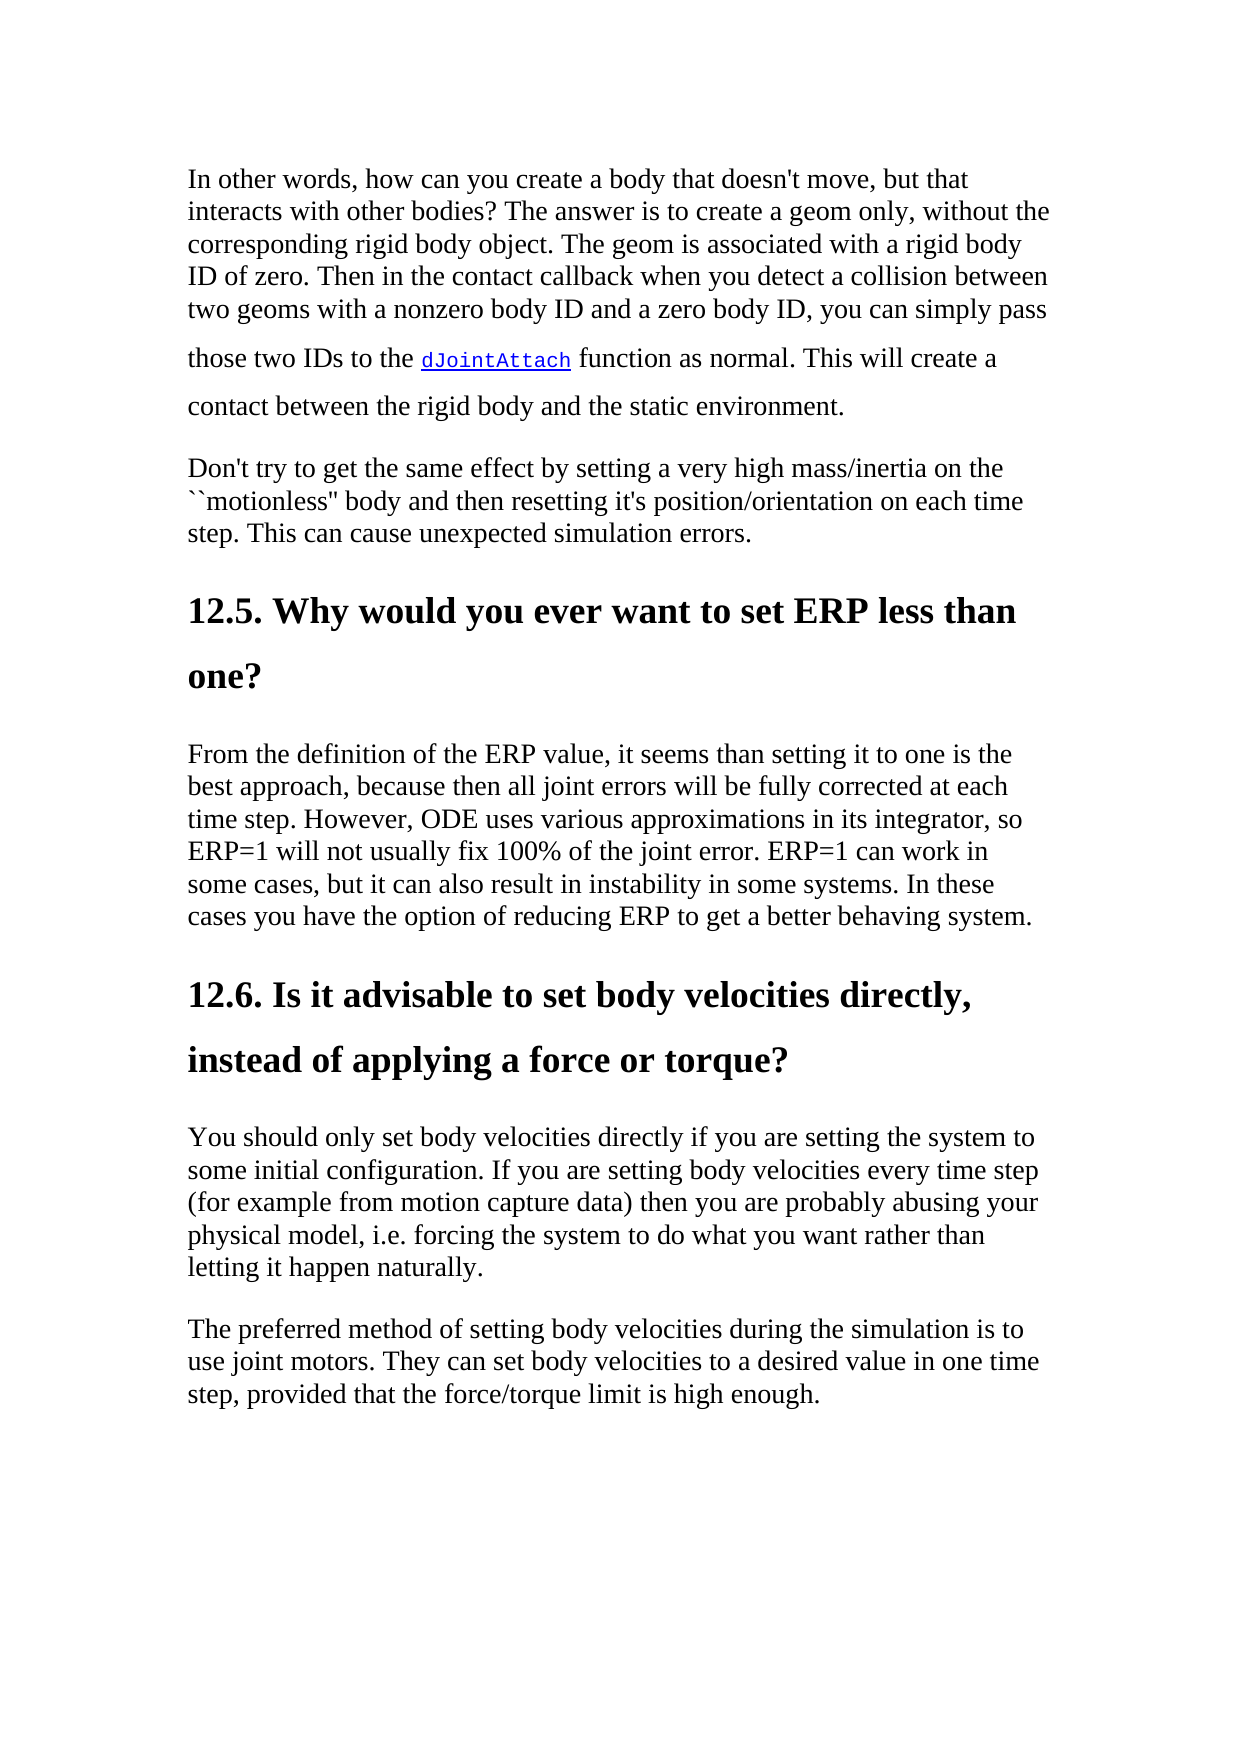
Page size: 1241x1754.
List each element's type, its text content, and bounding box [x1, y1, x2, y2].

text 12.6. Is it advisable to set body velocities directly, instead of applying a force or torque? [187, 961, 1053, 1091]
text 12.5. Why would you ever want to set ERP less than one? [187, 578, 1053, 708]
text From the definition of the ERP value, it seems than setting it to one is the best approach, because then all joint errors will be fully corrected at each time step. However, ODE uses various approximations in its integrator, so ERP=1 will not usually fix 100% of the joint error. ERP=1 can work in some cases, but it can also result in instability in some systems. In these cases you have the option of reducing ERP to get a better behaving system. [187, 737, 1053, 932]
text The preferred method of setting body velocities during the simulation is to use joint motors. They can set body velocities to a desired value in one time step, provided that the force/torque limit is high enough. [187, 1312, 1053, 1409]
text You should only set body velocities directly if you are setting the system to some initial configuration. If you are setting body velocities every time step (for example from motion capture data) then you are probably abusing your physical model, i.e. forcing the system to do what you want rather than letting it happen naturally. [484, 1120, 1053, 1283]
text Don't try to get the same effect by setting a very high mass/inertia on the ``motionless'' body and then resetting it's position/orientation on each time step. This can cause unexpected simulation errors. [187, 451, 1053, 549]
text In other words, how can you create a body that doesn't move, but that interacts with other bodies? The answer is to create a geom only, without the corresponding rigid body object. The geom is associated with a rigid body ID of zero. Then in the contact callback when you detect a collision between two geoms with a nonzero body ID and a zero body ID, you can simply pass those two IDs to the dJointAttach function as normal. This will create a contact between the rigid body and the static environment. [187, 162, 1053, 422]
